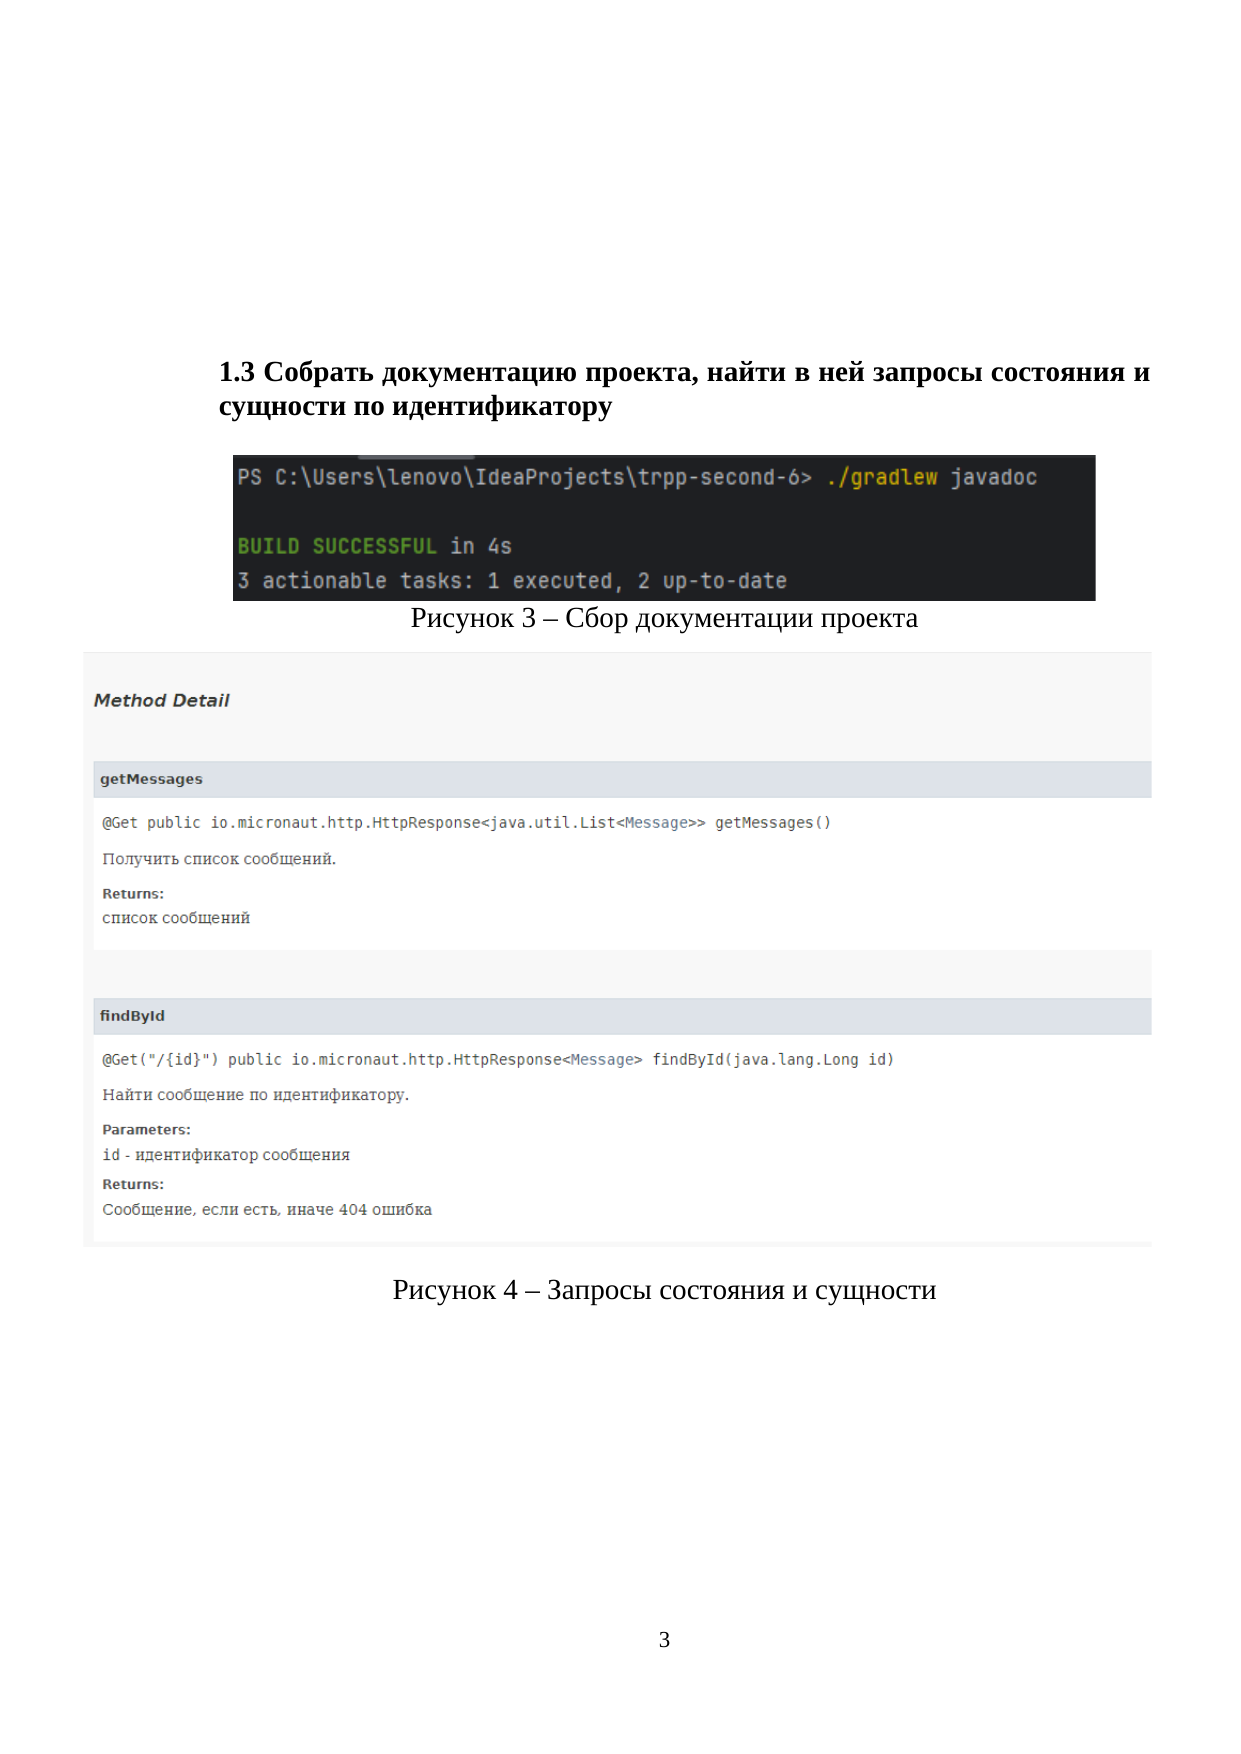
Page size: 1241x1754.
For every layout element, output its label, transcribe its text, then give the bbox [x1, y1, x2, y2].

subtitle 1.3 Собрать документацию проекта, найти в ней запросы состояния и сущности по идентификатору [218, 354, 1152, 421]
picture [83, 652, 1152, 1247]
picture [233, 455, 1096, 601]
text Рисунок 4 – Запросы состояния и сущности [177, 1272, 1152, 1306]
